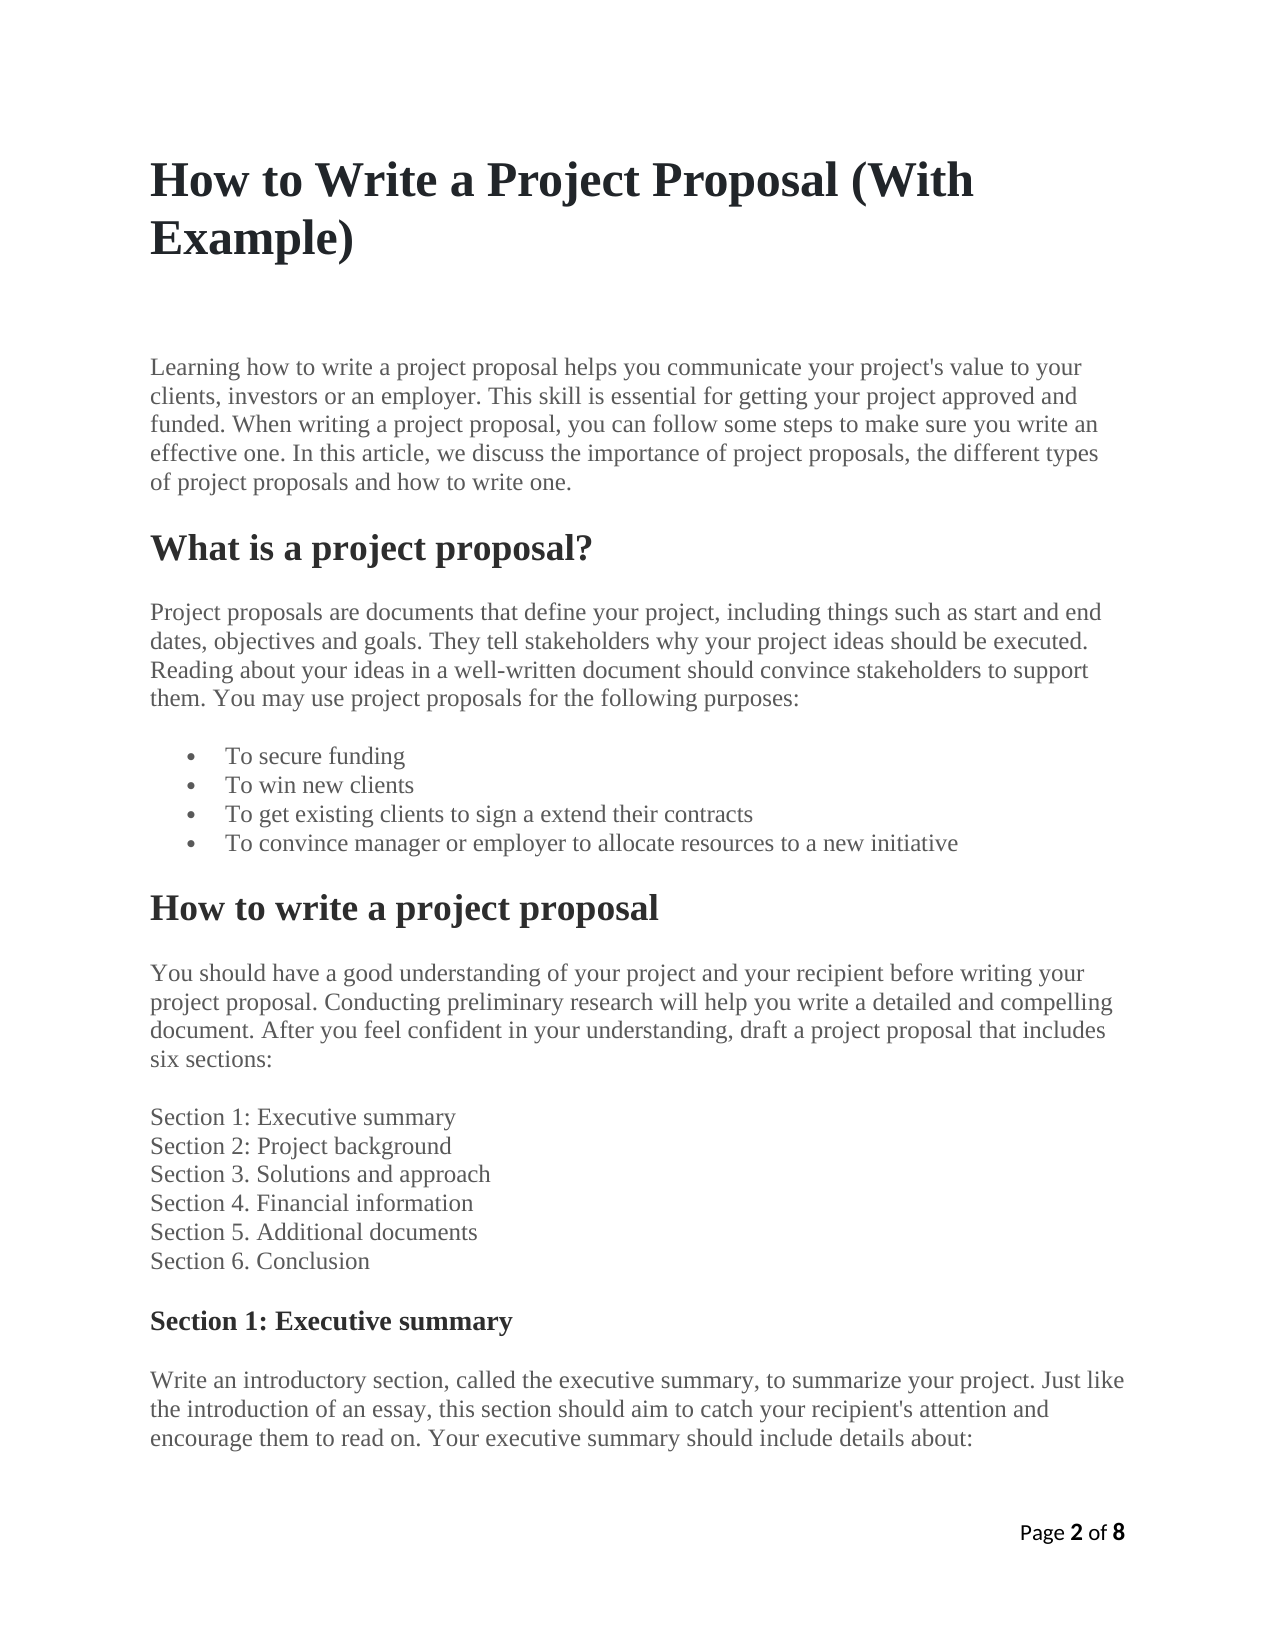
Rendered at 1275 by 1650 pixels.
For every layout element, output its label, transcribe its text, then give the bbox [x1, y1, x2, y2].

list To win new clients [187, 770, 1125, 799]
text How to Write a Project Proposal (With Example) [150, 150, 1125, 265]
text What is a project proposal? [150, 525, 1125, 568]
list To get existing clients to sign a extend their contracts [187, 799, 1125, 828]
text How to write a project proposal [150, 886, 1125, 929]
text Section 1: Executive summary Section 2: Project background Section 3. Solutions and approach Section 4. Financial information Section 5. Additional documents Section 6. Conclusion [150, 1102, 1125, 1274]
list To secure funding [187, 741, 1125, 770]
text Learning how to write a project proposal helps you communicate your project's value to your clients, investors or an employer. This skill is essential for getting your project approved and funded. When writing a project proposal, you can follow some steps to make sure you write an effective one. In this article, we discuss the importance of project proposals, the different types of project proposals and how to write one. [150, 352, 1125, 496]
text Project proposals are documents that define your project, including things such as start and end dates, objectives and goals. They tell stakeholders why your project ideas should be executed. Reading about your ideas in a well-written document should convince stakeholders to support them. You may use project proposals for the following purposes: [150, 597, 1125, 712]
text Write an introductory section, called the executive summary, to summarize your project. Just like the introduction of an essay, this section should aim to catch your recipient's attention and encourage them to read on. Your executive summary should include details about: [150, 1365, 1125, 1452]
text You should have a good understanding of your project and your recipient before writing your project proposal. Conducting preliminary research will help you write a detailed and compelling document. After you feel confident in your understanding, draft a project proposal that includes six sections: [150, 958, 1125, 1073]
text Section 1: Executive summary [150, 1304, 1125, 1336]
list To convince manager or employer to allocate resources to a new initiative [187, 828, 1125, 856]
